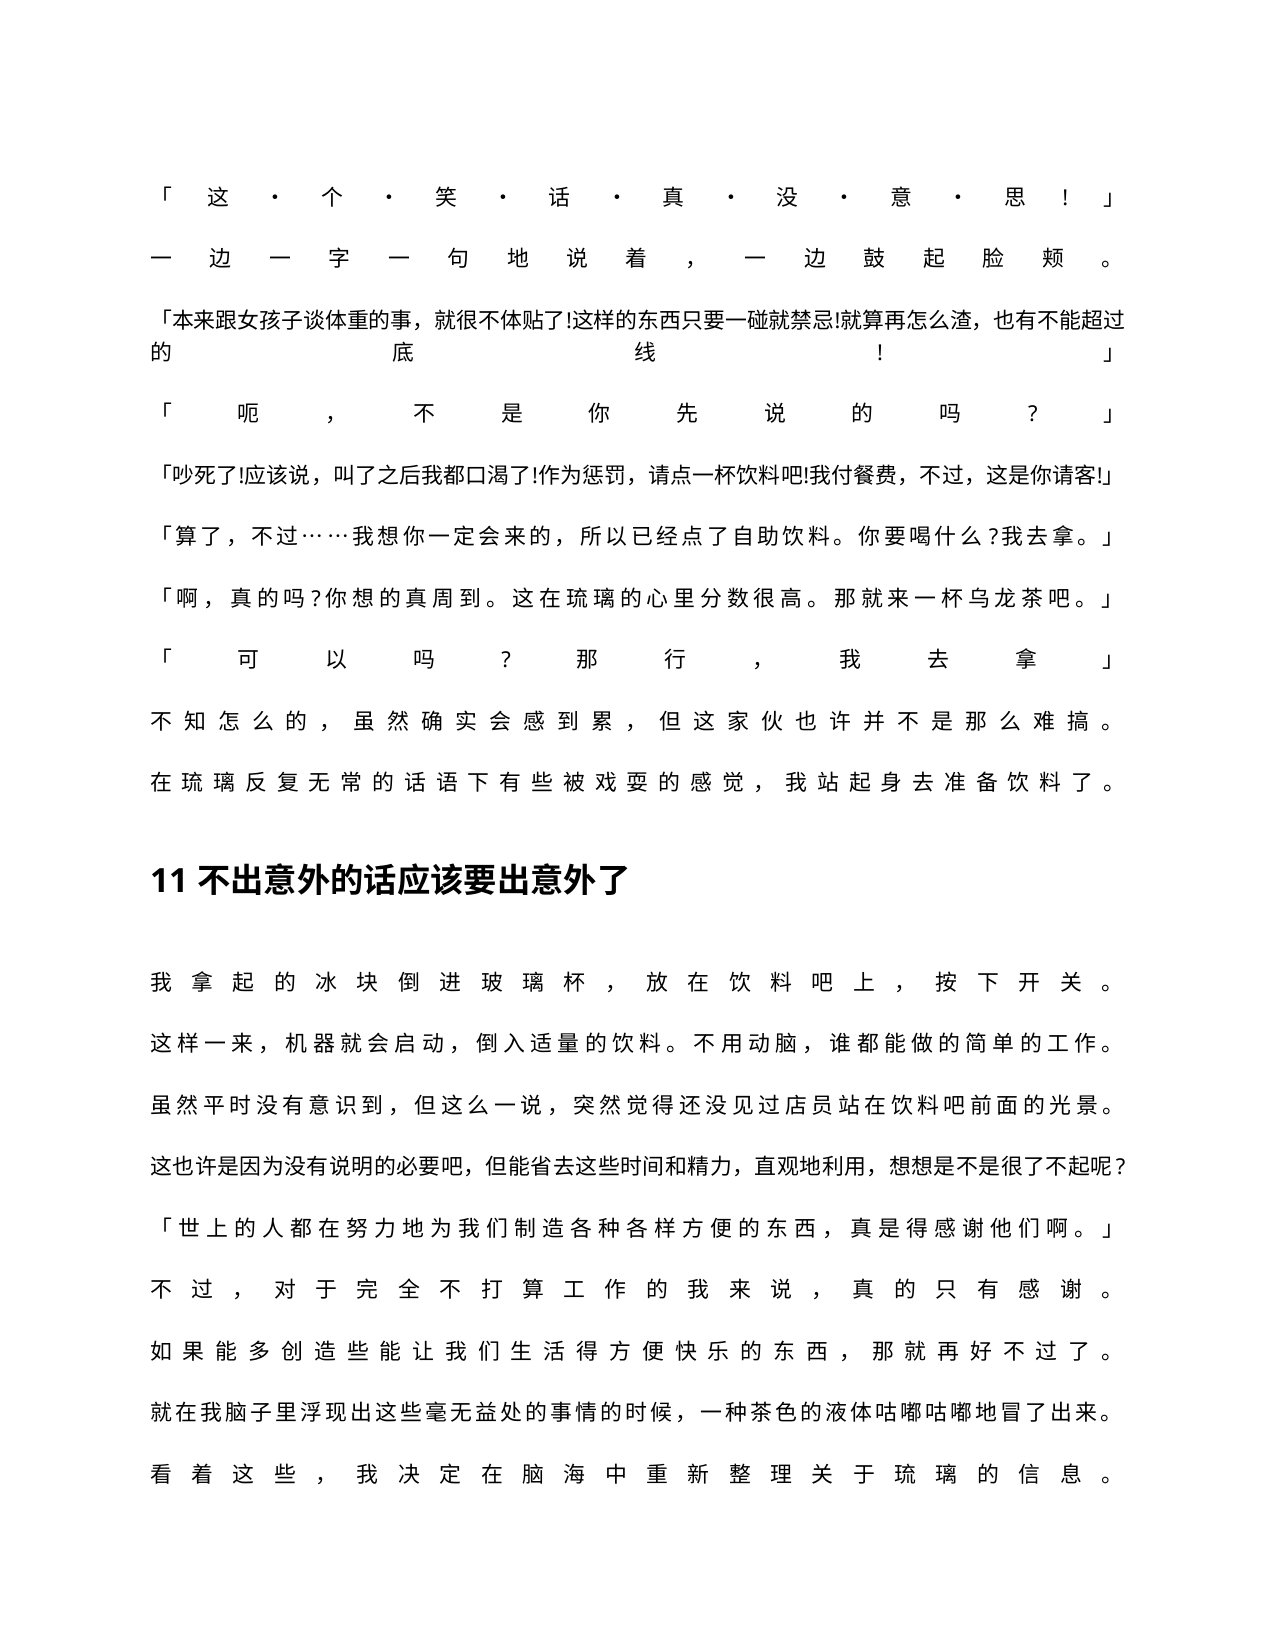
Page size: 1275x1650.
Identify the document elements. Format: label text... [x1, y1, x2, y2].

subtitle 11 不出意外的话应该要出意外了 [150, 854, 1125, 902]
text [150, 150, 1125, 827]
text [150, 965, 1125, 1488]
